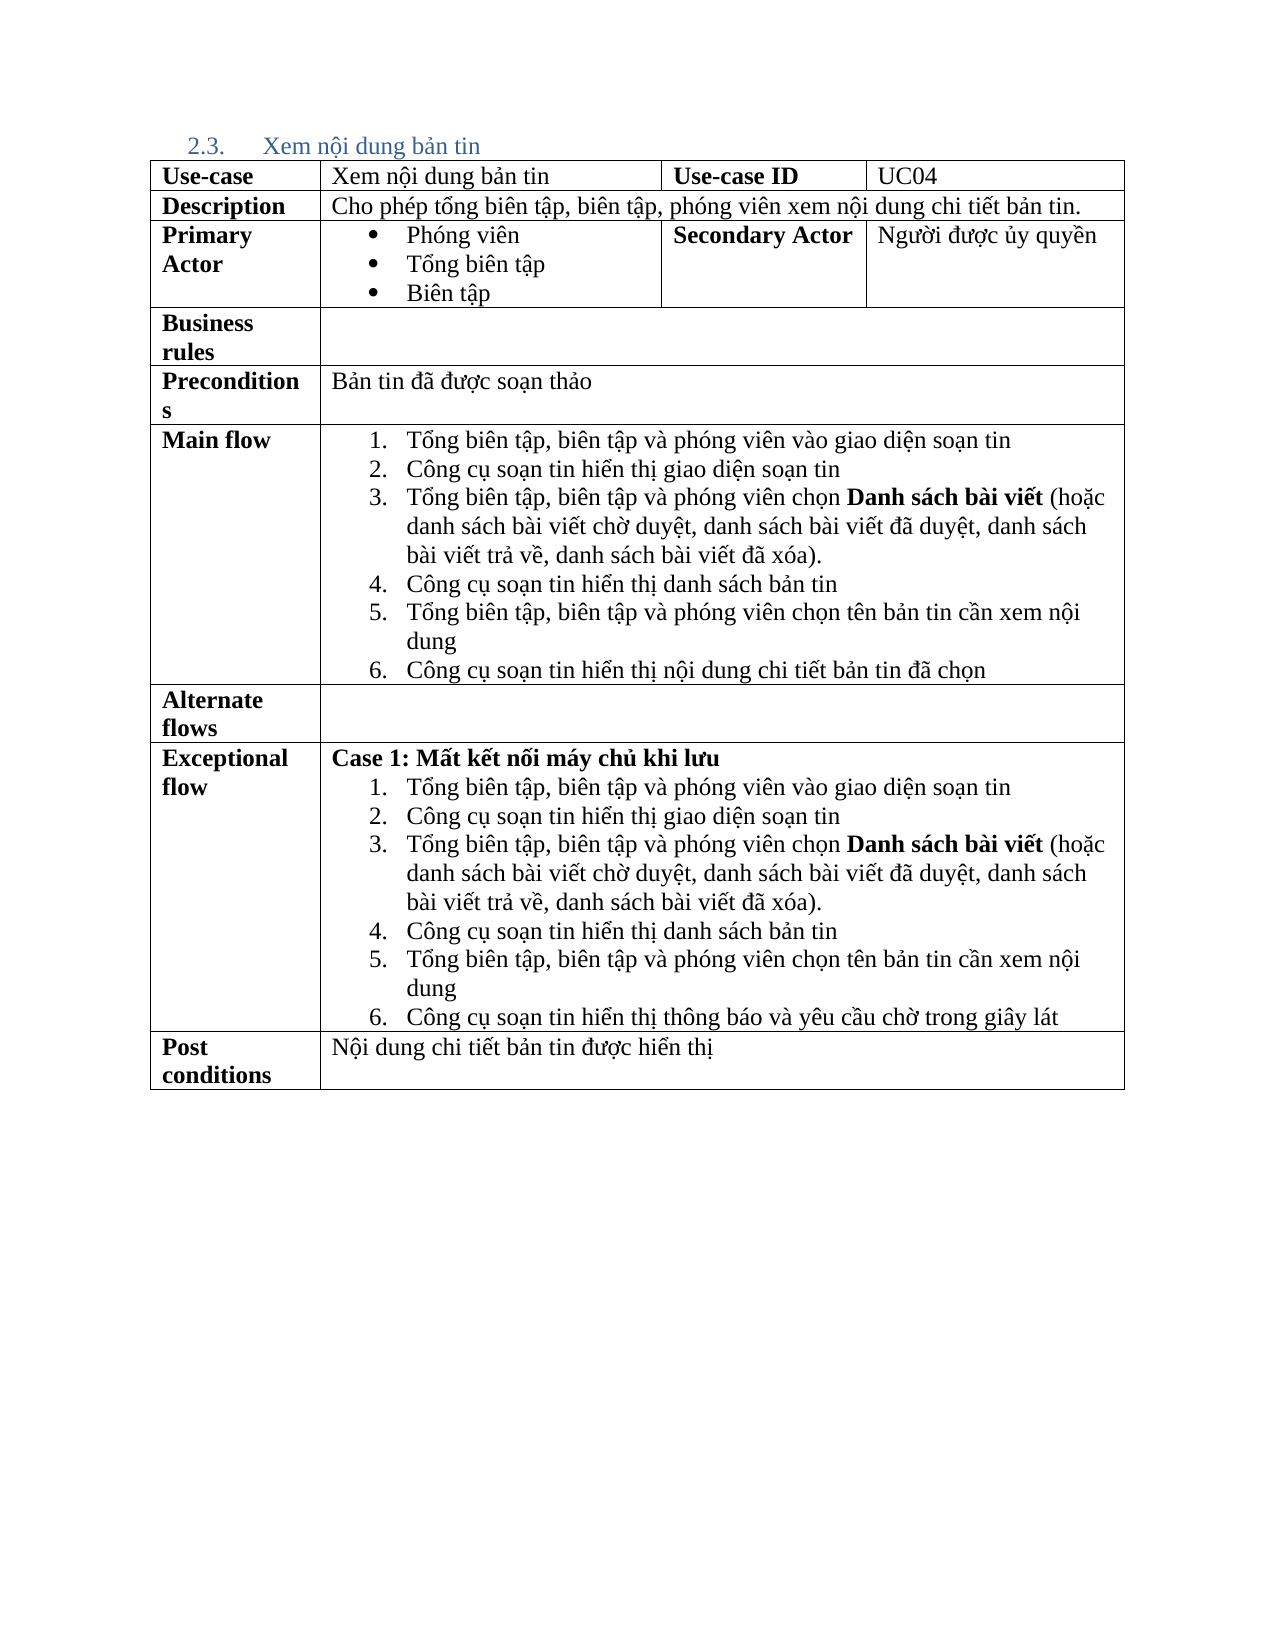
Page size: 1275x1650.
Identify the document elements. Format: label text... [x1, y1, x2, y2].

table_cell [321, 685, 1124, 742]
table_cell Bản tin đã được soạn thảo [321, 366, 1124, 424]
table_cell Nội dung chi tiết bản tin được hiển thị [321, 1032, 1124, 1089]
table_cell Preconditions [151, 366, 320, 424]
table_cell [321, 308, 1124, 365]
table_cell Description [151, 191, 320, 219]
subtitle Xem nội dung bản tin [187, 131, 1125, 160]
table_header Use-case ID [662, 161, 866, 190]
table_cell Phóng viên Tổng biên tập Biên tập [321, 221, 661, 307]
table_header UC04 [867, 161, 1124, 190]
table_cell Business rules [151, 308, 320, 365]
table_cell Alternate flows [151, 685, 320, 742]
table_cell Secondary Actor [662, 221, 866, 307]
table_cell Người được ủy quyền [867, 221, 1124, 307]
table_cell Main flow [151, 425, 320, 684]
table_cell Primary Actor [151, 221, 320, 307]
table_header Xem nội dung bản tin [321, 161, 661, 190]
table_cell Tổng biên tập, biên tập và phóng viên vào giao diện soạn tin Công cụ soạn tin hiển thị giao diện soạn tin Tổng biên tập, biên tập và phóng viên chọn Danh sách bài viết (hoặc danh sách bài viết chờ duyệt, danh sách bài viết đã duyệt, danh sách bài viết trả về, danh sách bài viết đã xóa). Công cụ soạn tin hiển thị danh sách bản tin Tổng biên tập, biên tập và phóng viên chọn tên bản tin cần xem nội dung Công cụ soạn tin hiển thị nội dung chi tiết bản tin đã chọn [321, 425, 1124, 684]
table_cell Case 1: Mất kết nối máy chủ khi lưu Tổng biên tập, biên tập và phóng viên vào giao diện soạn tin Công cụ soạn tin hiển thị giao diện soạn tin Tổng biên tập, biên tập và phóng viên chọn Danh sách bài viết (hoặc danh sách bài viết chờ duyệt, danh sách bài viết đã duyệt, danh sách bài viết trả về, danh sách bài viết đã xóa). Công cụ soạn tin hiển thị danh sách bản tin Tổng biên tập, biên tập và phóng viên chọn tên bản tin cần xem nội dung Công cụ soạn tin hiển thị thông báo và yêu cầu chờ trong giây lát [321, 743, 1124, 1031]
table_header Use-case [151, 161, 320, 190]
table_cell Cho phép tổng biên tập, biên tập, phóng viên xem nội dung chi tiết bản tin. [321, 191, 1124, 219]
table_cell Exceptional flow [151, 743, 320, 1031]
table_cell Post conditions [151, 1032, 320, 1089]
